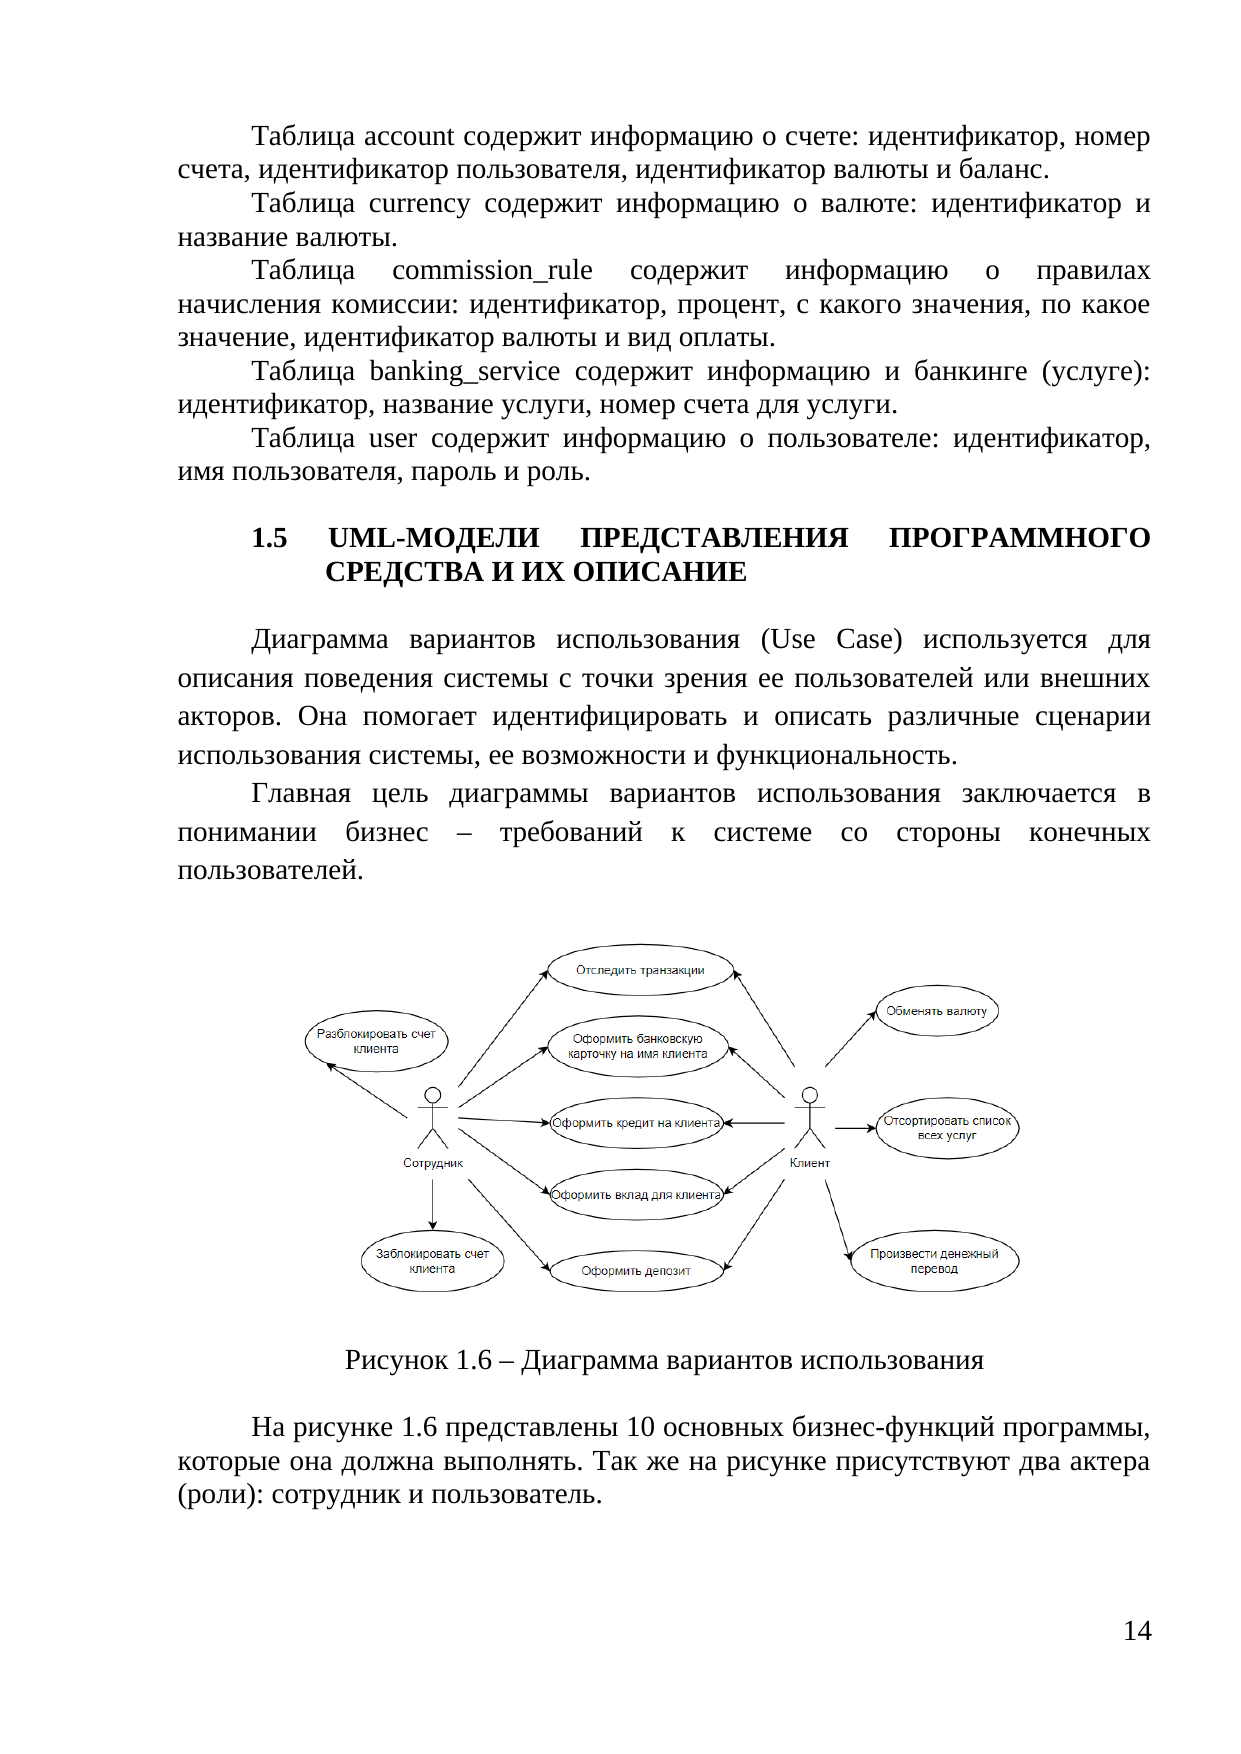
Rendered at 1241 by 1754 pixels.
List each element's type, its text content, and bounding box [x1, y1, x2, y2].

text Таблица account содержит информацию о счете: идентификатор, номер счета, идентификатор пользователя, идентификатор валюты и баланс. [177, 118, 1152, 185]
text Диаграмма вариантов использования (Use Case) используется для описания поведения системы с точки зрения ее пользователей или внешних акторов. Она помогает идентифицировать и описать различные сценарии использования системы, ее возможности и функциональность. [177, 621, 1152, 770]
text 1.5 UML-МОДЕЛИ ПРЕДСТАВЛЕНИЯ ПРОГРАММНОГО СРЕДСТВА И ИХ ОПИСАНИЕ [251, 521, 1152, 588]
text Главная цель диаграммы вариантов использования заключается в понимании бизнес – требований к системе со стороны конечных пользователей. [177, 775, 1152, 886]
picture [291, 924, 1038, 1309]
text Таблица commission_rule содержит информацию о правилах начисления комиссии: идентификатор, процент, с какого значения, по какое значение, идентификатор валюты и вид оплаты. [177, 252, 1152, 353]
text На рисунке 1.6 представлены 10 основных бизнес-функций программы, которые она должна выполнять. Так же на рисунке присутствуют два актера (роли): сотрудник и пользователь. [177, 1409, 1152, 1510]
text Рисунок 1.6 – Диаграмма вариантов использования [177, 1342, 1152, 1376]
text Таблица user содержит информацию о пользователе: идентификатор, имя пользователя, пароль и роль. [177, 420, 1152, 487]
text Таблица banking_service содержит информацию и банкинге (услуге): идентификатор, название услуги, номер счета для услуги. [177, 353, 1152, 420]
text Таблица currency содержит информацию о валюте: идентификатор и название валюты. [177, 185, 1152, 252]
